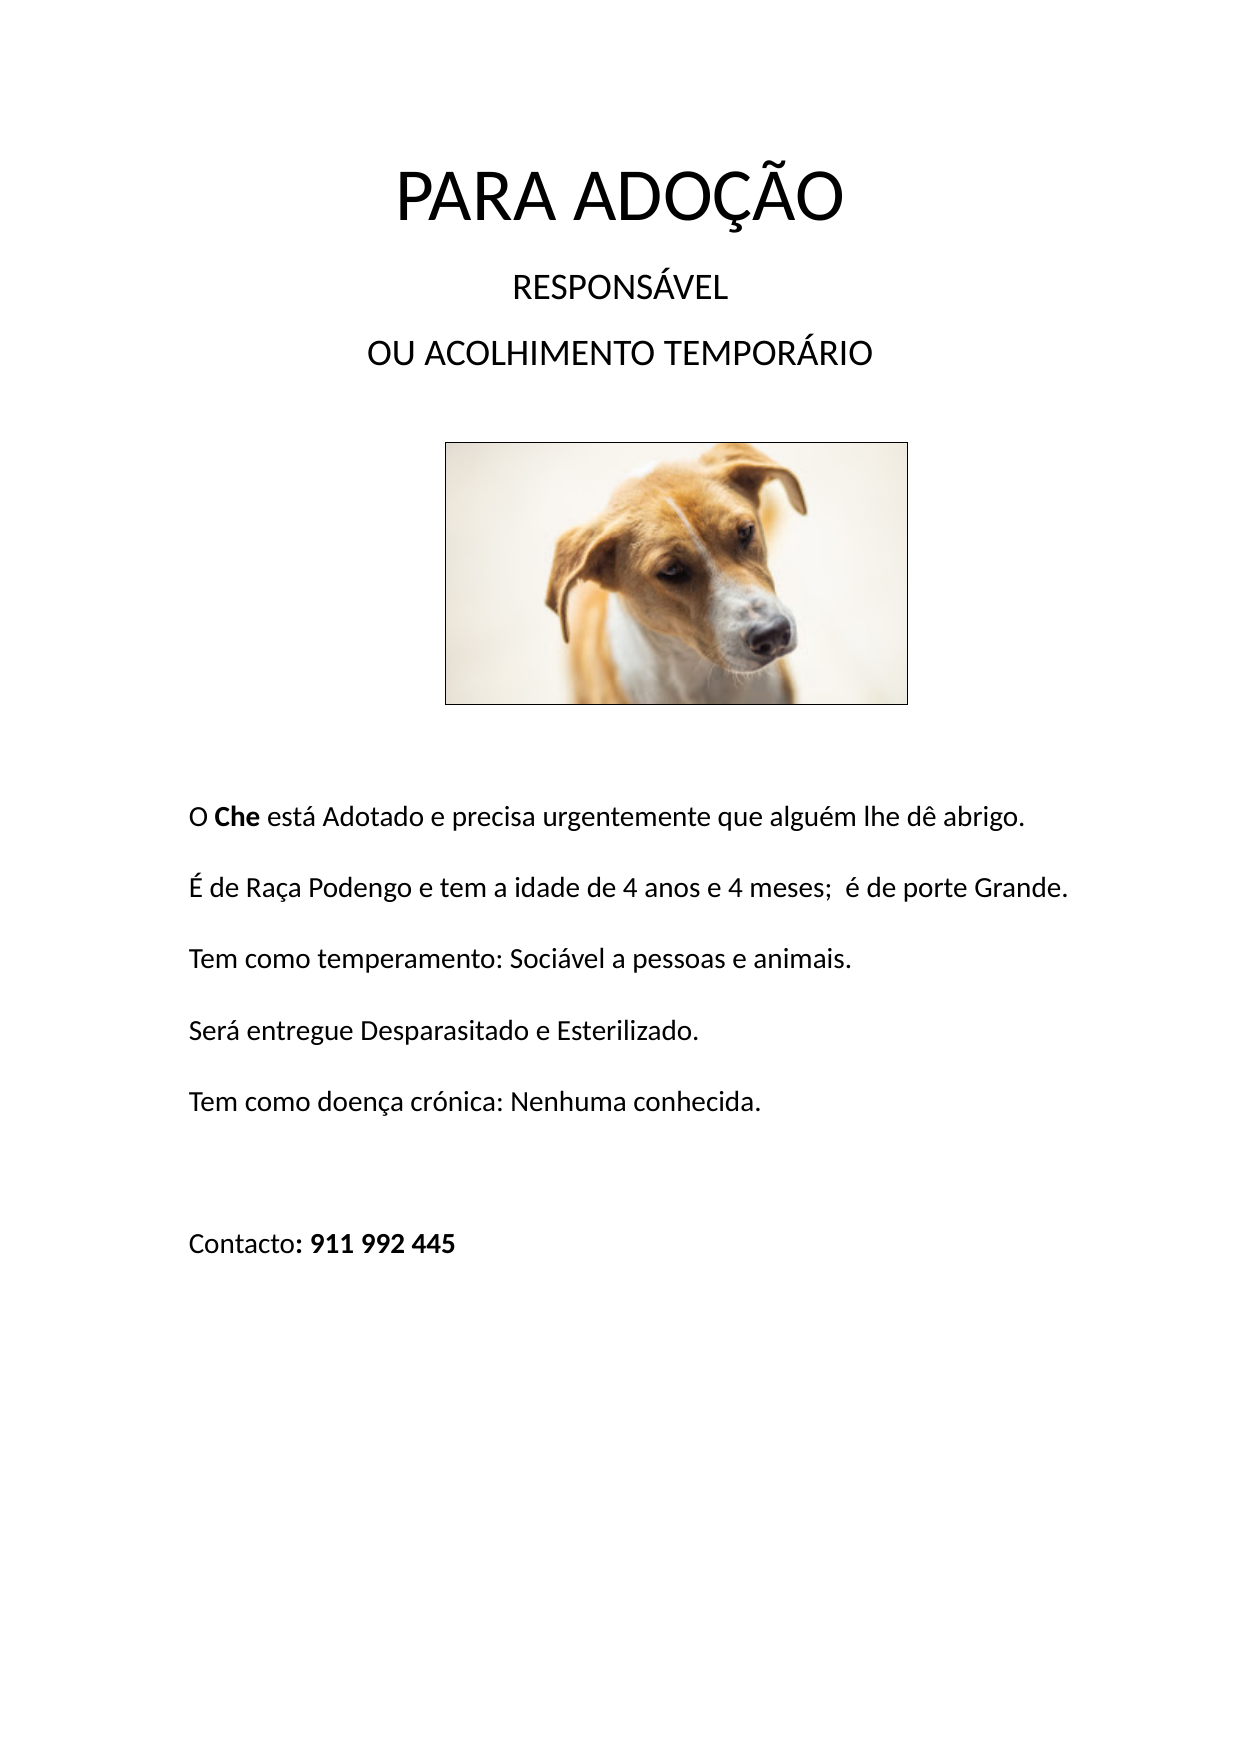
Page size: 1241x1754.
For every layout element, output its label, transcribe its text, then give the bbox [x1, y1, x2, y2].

text OU ACOLHIMENTO TEMPORÁRIO [177, 329, 1063, 375]
table_header O Che está Adotado e precisa urgentemente que alguém lhe dê abrigo. É de Raça Podengo e tem a idade de 4 anos e 4 meses; é de porte Grande. Tem como temperamento: Sociável a pessoas e animais. [177, 798, 1240, 1012]
table_cell Será entregue Desparasitado e Esterilizado. Tem como doença crónica: Nenhuma conhecida. Contacto: 911 992 445 [177, 1012, 1240, 1261]
table_header [358, 442, 996, 798]
text PARA ADOÇÃO [177, 148, 1063, 239]
picture [446, 443, 907, 704]
text RESPONSÁVEL [177, 263, 1063, 309]
